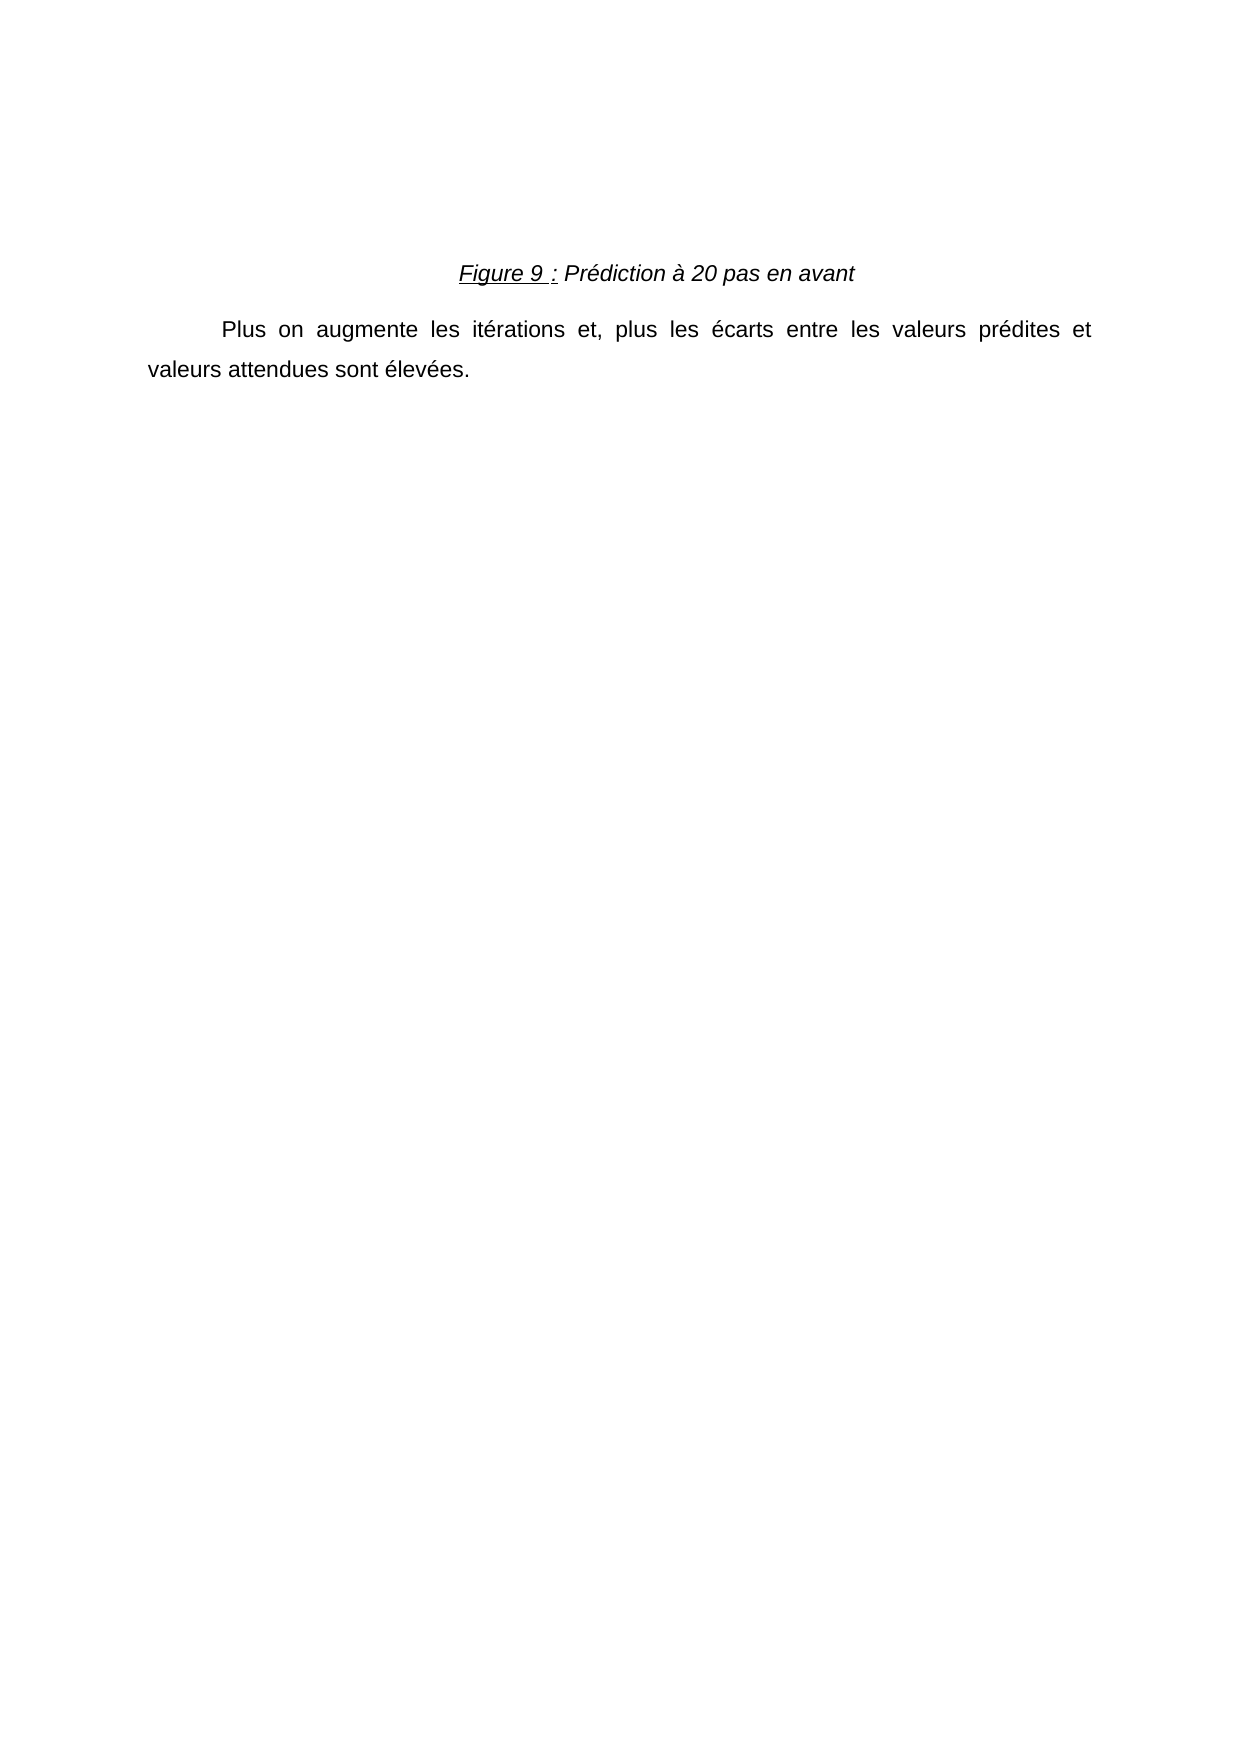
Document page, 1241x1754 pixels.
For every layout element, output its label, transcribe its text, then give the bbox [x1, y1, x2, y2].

text Plus on augmente les itérations et, plus les écarts entre les valeurs prédites et valeurs attendues sont élevées. [148, 316, 1093, 382]
text Figure 9 : Prédiction à 20 pas en avant [223, 260, 1093, 286]
